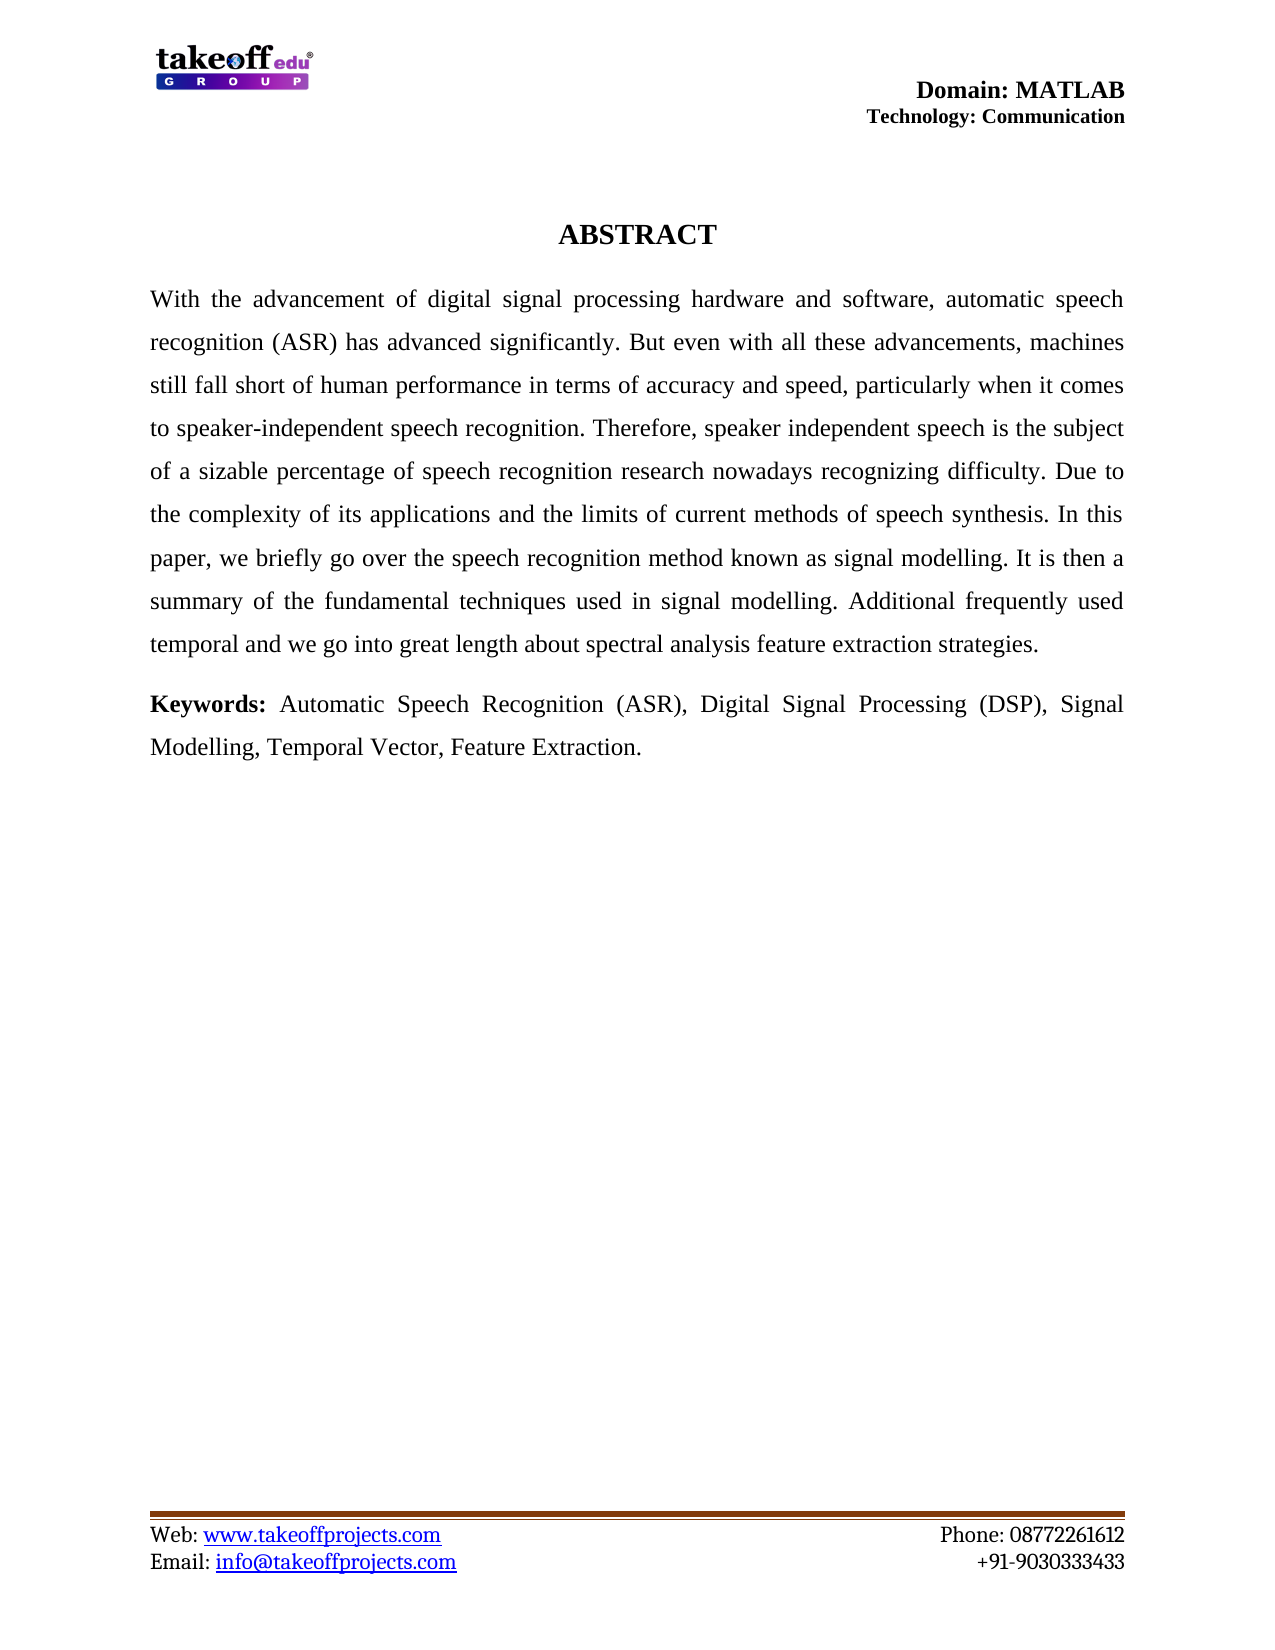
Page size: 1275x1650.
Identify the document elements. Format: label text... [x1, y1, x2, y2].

text ABSTRACT [150, 217, 1125, 251]
text With the advancement of digital signal processing hardware and software, automatic speech recognition (ASR) has advanced significantly. But even with all these advancements, machines still fall short of human performance in terms of accuracy and speed, particularly when it comes to speaker-independent speech recognition. Therefore, speaker independent speech is the subject of a sizable percentage of speech recognition research nowadays recognizing difficulty. Due to the complexity of its applications and the limits of current methods of speech synthesis. In this paper, we briefly go over the speech recognition method known as signal modelling. It is then a summary of the fundamental techniques used in signal modelling. Additional frequently used temporal and we go into great length about spectral analysis feature extraction strategies. [150, 284, 1125, 658]
picture [154, 42, 315, 96]
text Keywords: Automatic Speech Recognition (ASR), Digital Signal Processing (DSP), Signal Modelling, Temporal Vector, Feature Extraction. [150, 689, 1125, 761]
